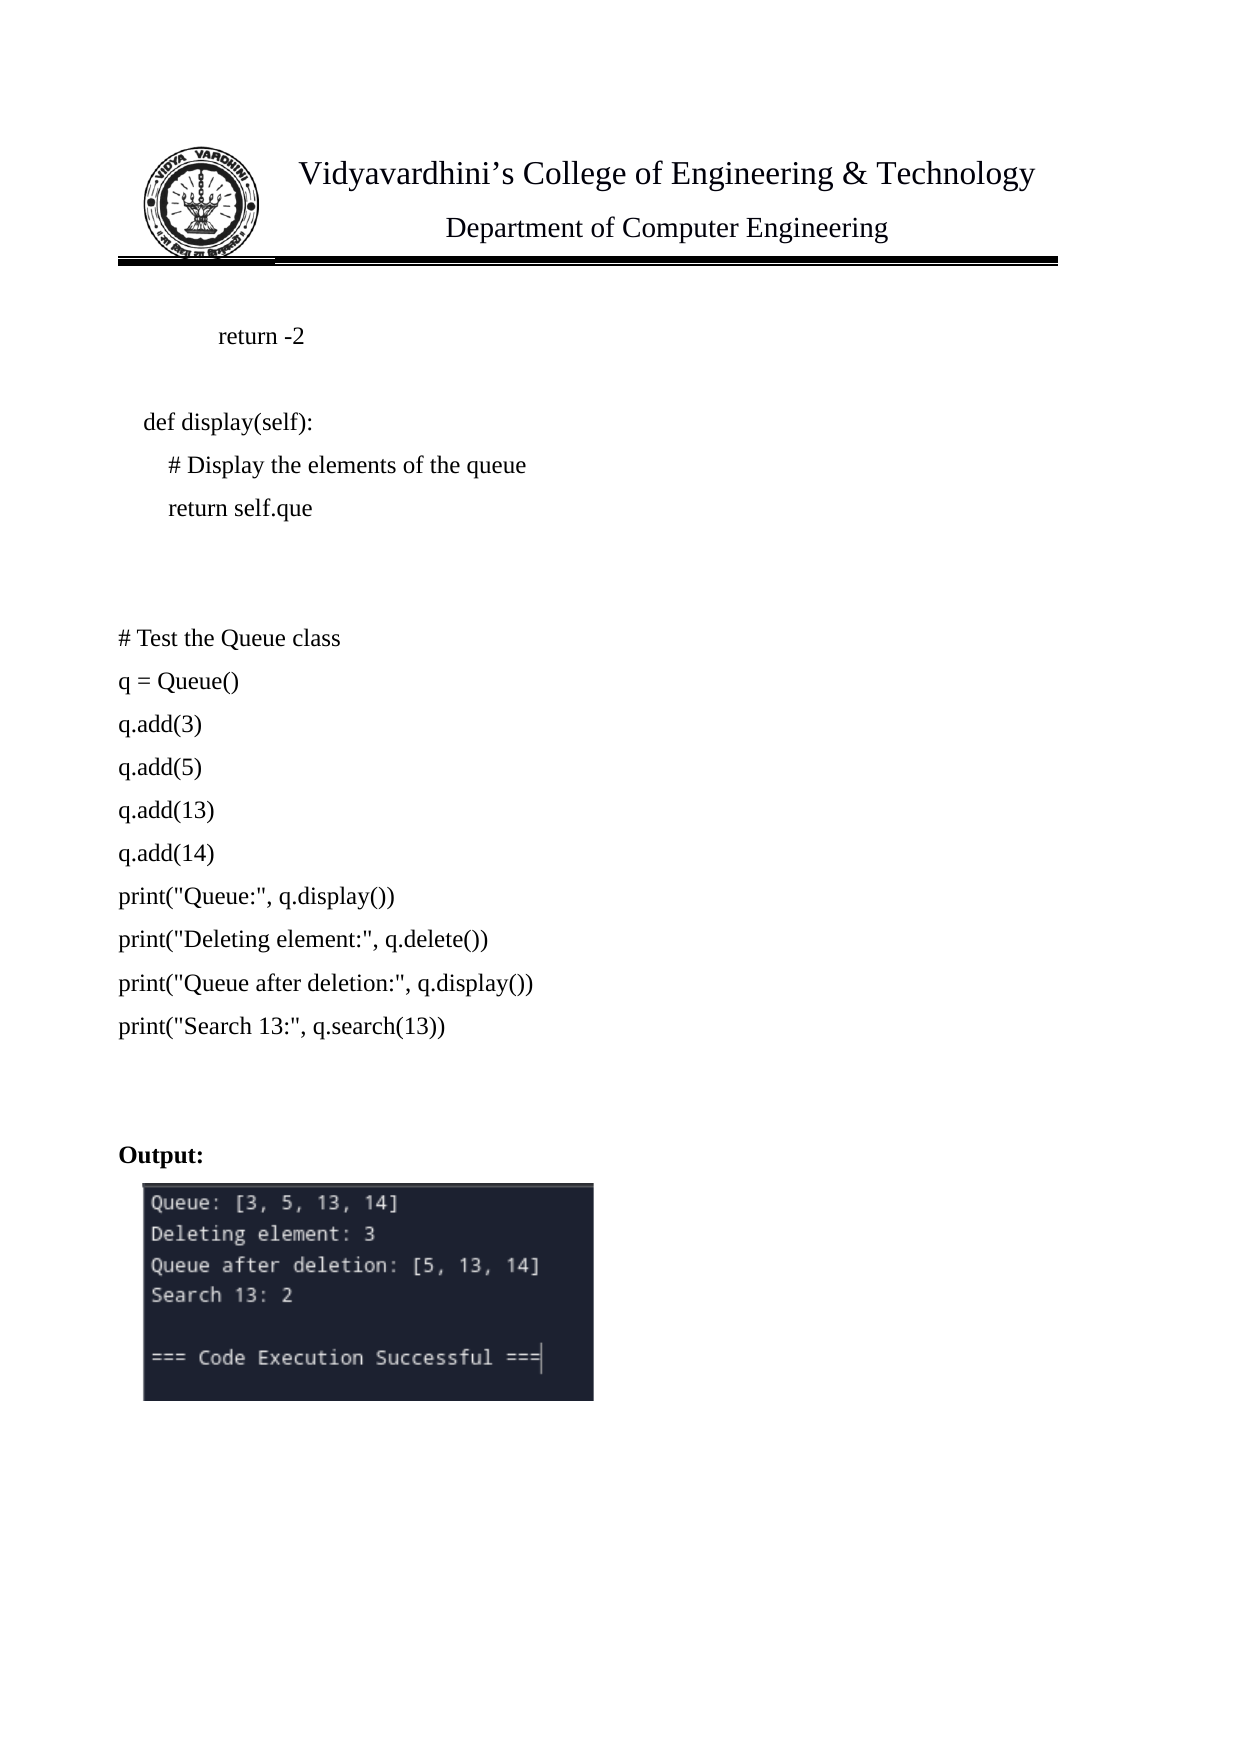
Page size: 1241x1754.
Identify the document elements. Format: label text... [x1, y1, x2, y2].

text q.add(14) [118, 838, 1122, 867]
picture [141, 146, 260, 256]
text print("Search 13:", q.search(13)) [118, 1011, 1122, 1039]
text return -2 [118, 321, 1122, 349]
picture [142, 1183, 594, 1401]
text return self.que [118, 493, 1122, 522]
text print("Queue after deletion:", q.display()) [118, 968, 1122, 996]
text print("Deleting element:", q.delete()) [118, 924, 1122, 953]
text q.add(13) [118, 795, 1122, 824]
text def display(self): [118, 407, 1122, 436]
text # Display the elements of the queue [118, 450, 1122, 479]
text # Test the Queue class [118, 623, 1122, 651]
text Output: [118, 1140, 1122, 1169]
text q.add(5) [118, 752, 1122, 781]
text print("Queue:", q.display()) [118, 881, 1122, 910]
text q = Queue() [118, 666, 1122, 694]
text q.add(3) [118, 709, 1122, 738]
